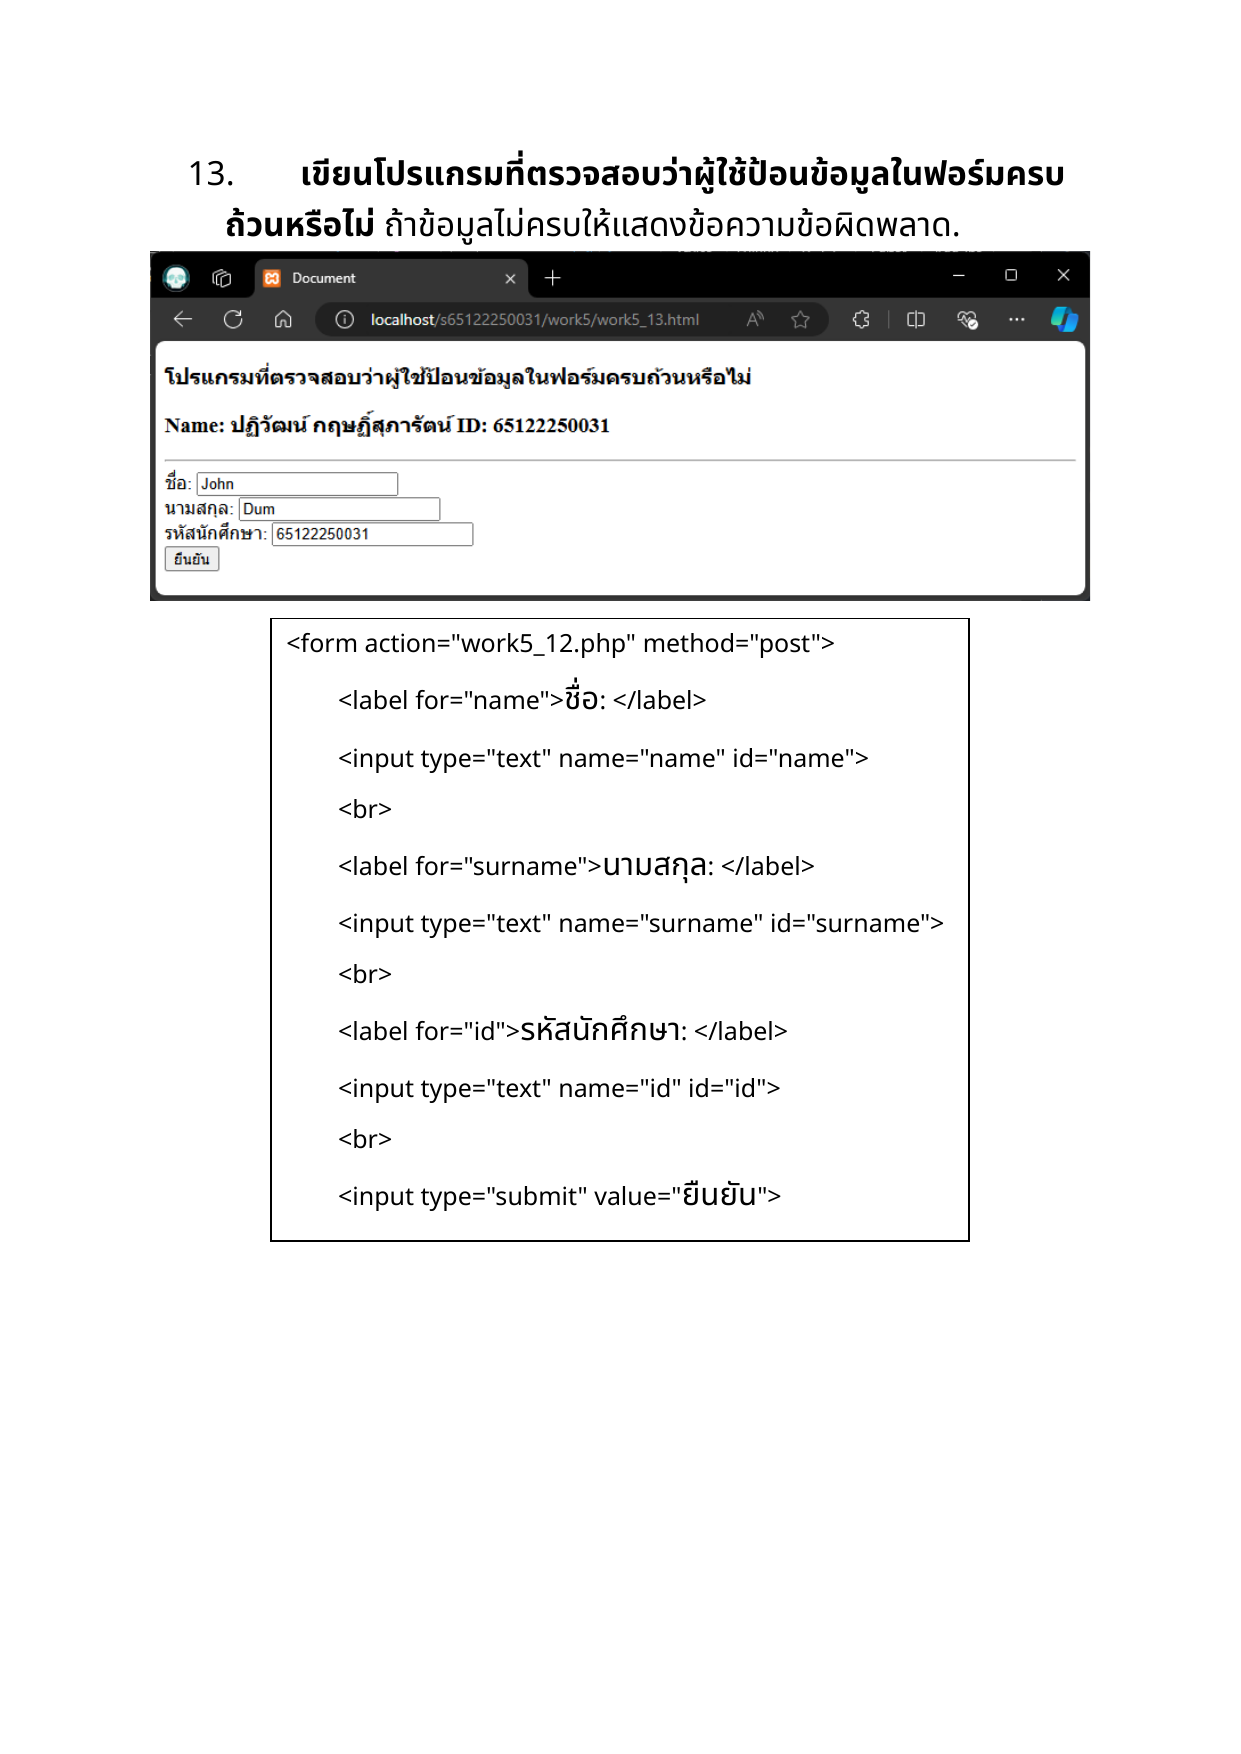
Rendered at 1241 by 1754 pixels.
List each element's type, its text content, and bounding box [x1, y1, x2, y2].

list เขียนโปรแกรมที่ตรวจสอบว่าผู้ใช้ป้อนข้อมูลในฟอร์มครบถ้วนหรือไม่ ถ้าข้อมูลไม่ครบให้แสดงข้อความข้อผิดพลาด. [187, 150, 1090, 251]
picture [150, 251, 1091, 601]
